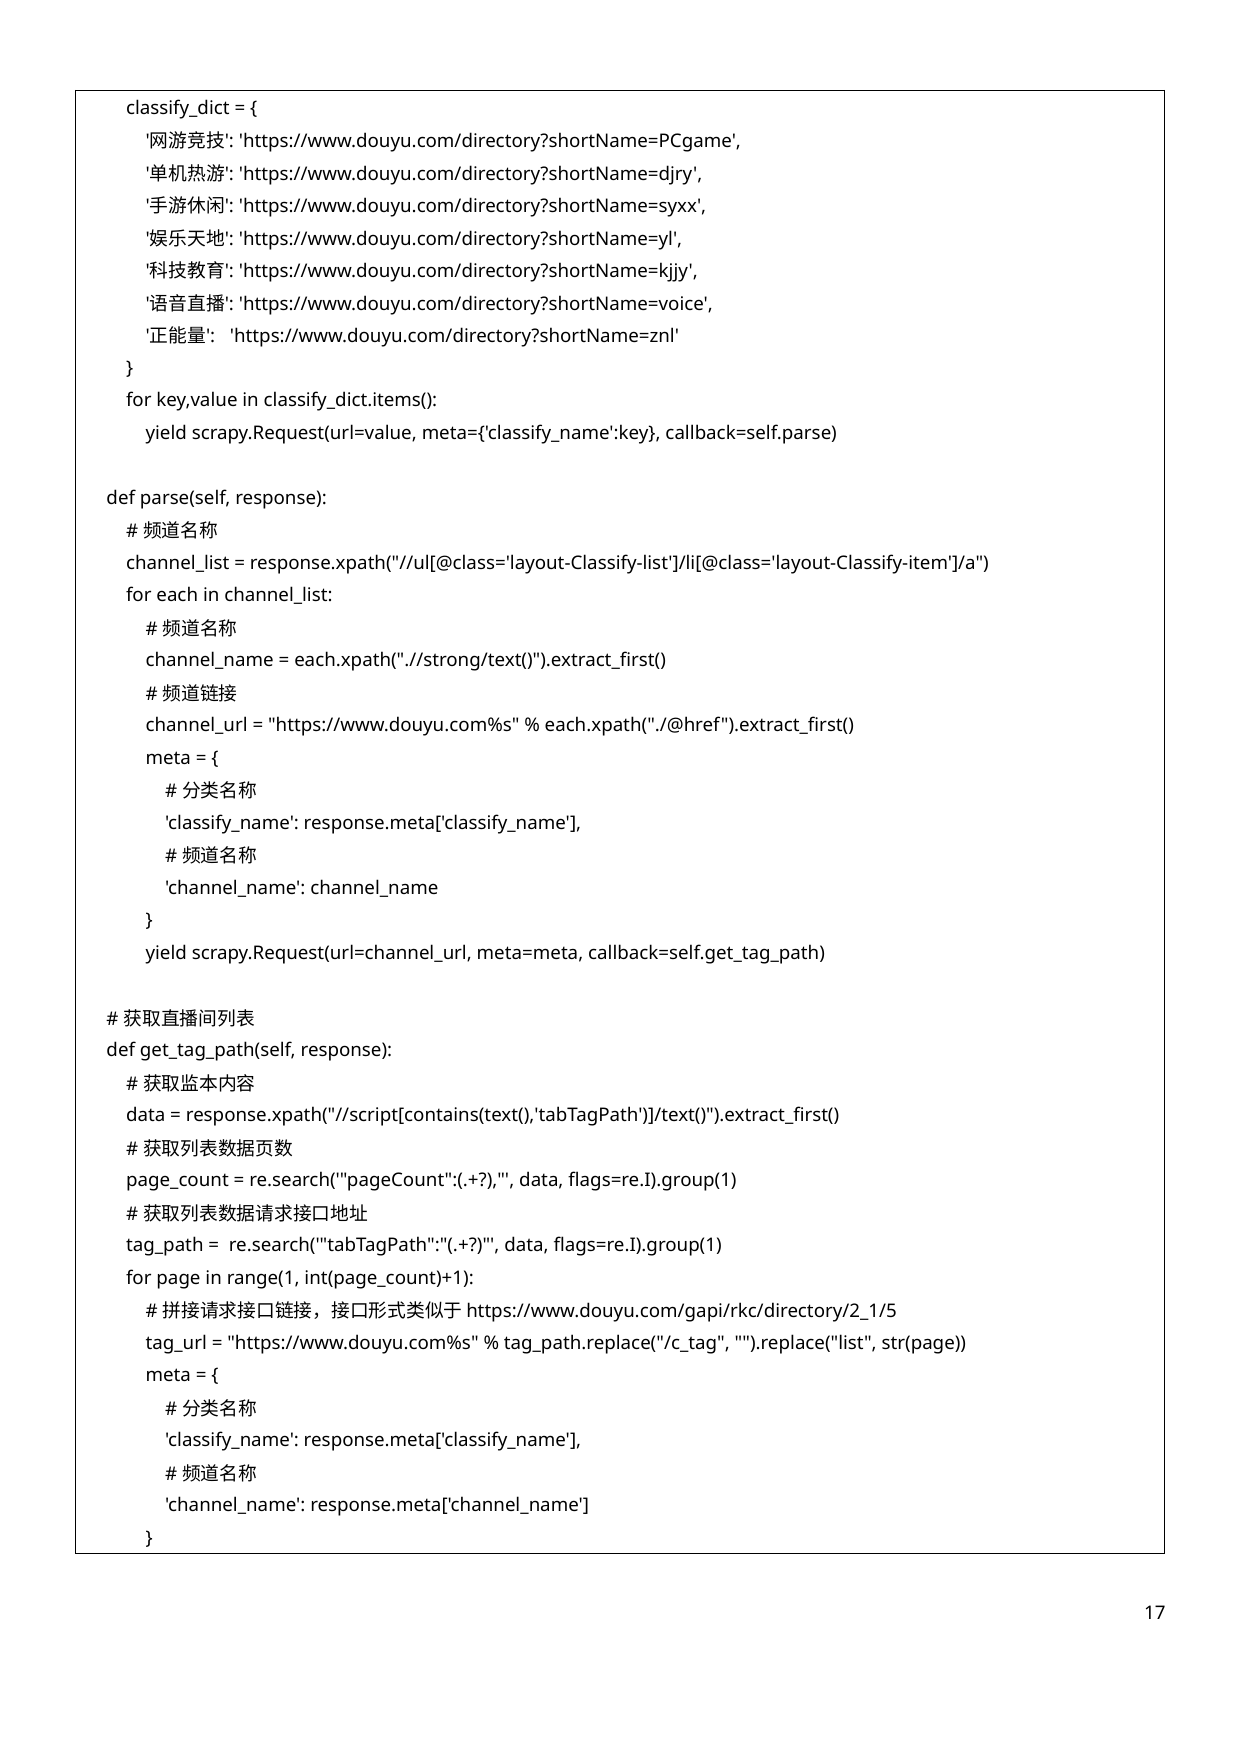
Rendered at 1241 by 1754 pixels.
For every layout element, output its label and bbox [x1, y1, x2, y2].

table_header [76, 91, 1164, 1553]
